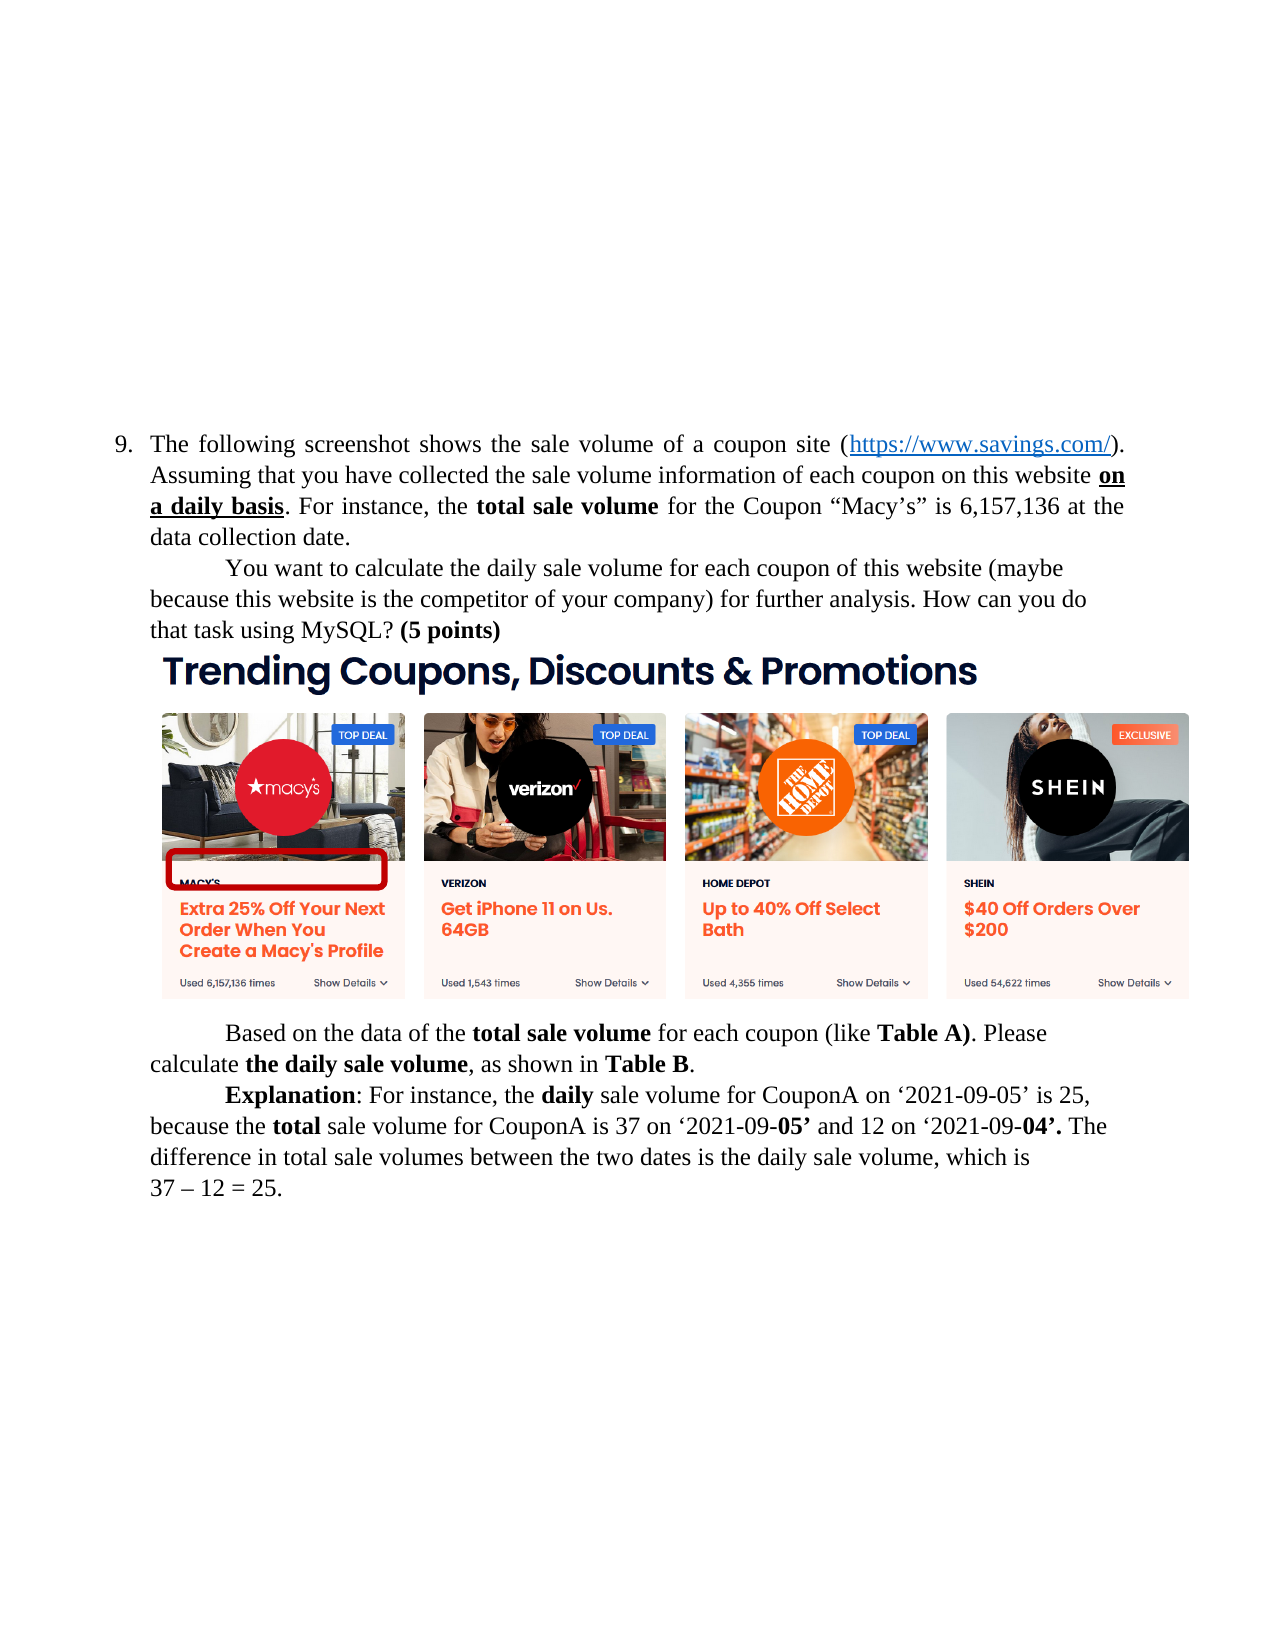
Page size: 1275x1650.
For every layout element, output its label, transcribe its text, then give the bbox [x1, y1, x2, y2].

picture [150, 646, 1198, 999]
text Based on the data of the total sale volume for each coupon (like Table A). Please calculate the daily sale volume, as shown in Table B. [150, 1018, 1125, 1078]
text Explanation: For instance, the daily sale volume for CouponA on ‘2021-09-05’ is 25, because the total sale volume for CouponA is 37 on ‘2021-09-05’ and 12 on ‘2021-09-04’. The difference in total sale volumes between the two dates is the daily sale volume, which is 37 – 12 = 25. [150, 1080, 1125, 1202]
text You want to calculate the daily sale volume for each coupon of this website (maybe because this website is the competitor of your company) for further analysis. How can you do that task using MySQL? (5 points) [150, 553, 1125, 646]
list The following screenshot shows the sale volume of a coupon site (https://www.savings.com/). Assuming that you have collected the sale volume information of each coupon on this website on a daily basis. For instance, the total sale volume for the Coupon “Macy’s” is 6,157,136 at the data collection date. [114, 429, 1125, 551]
